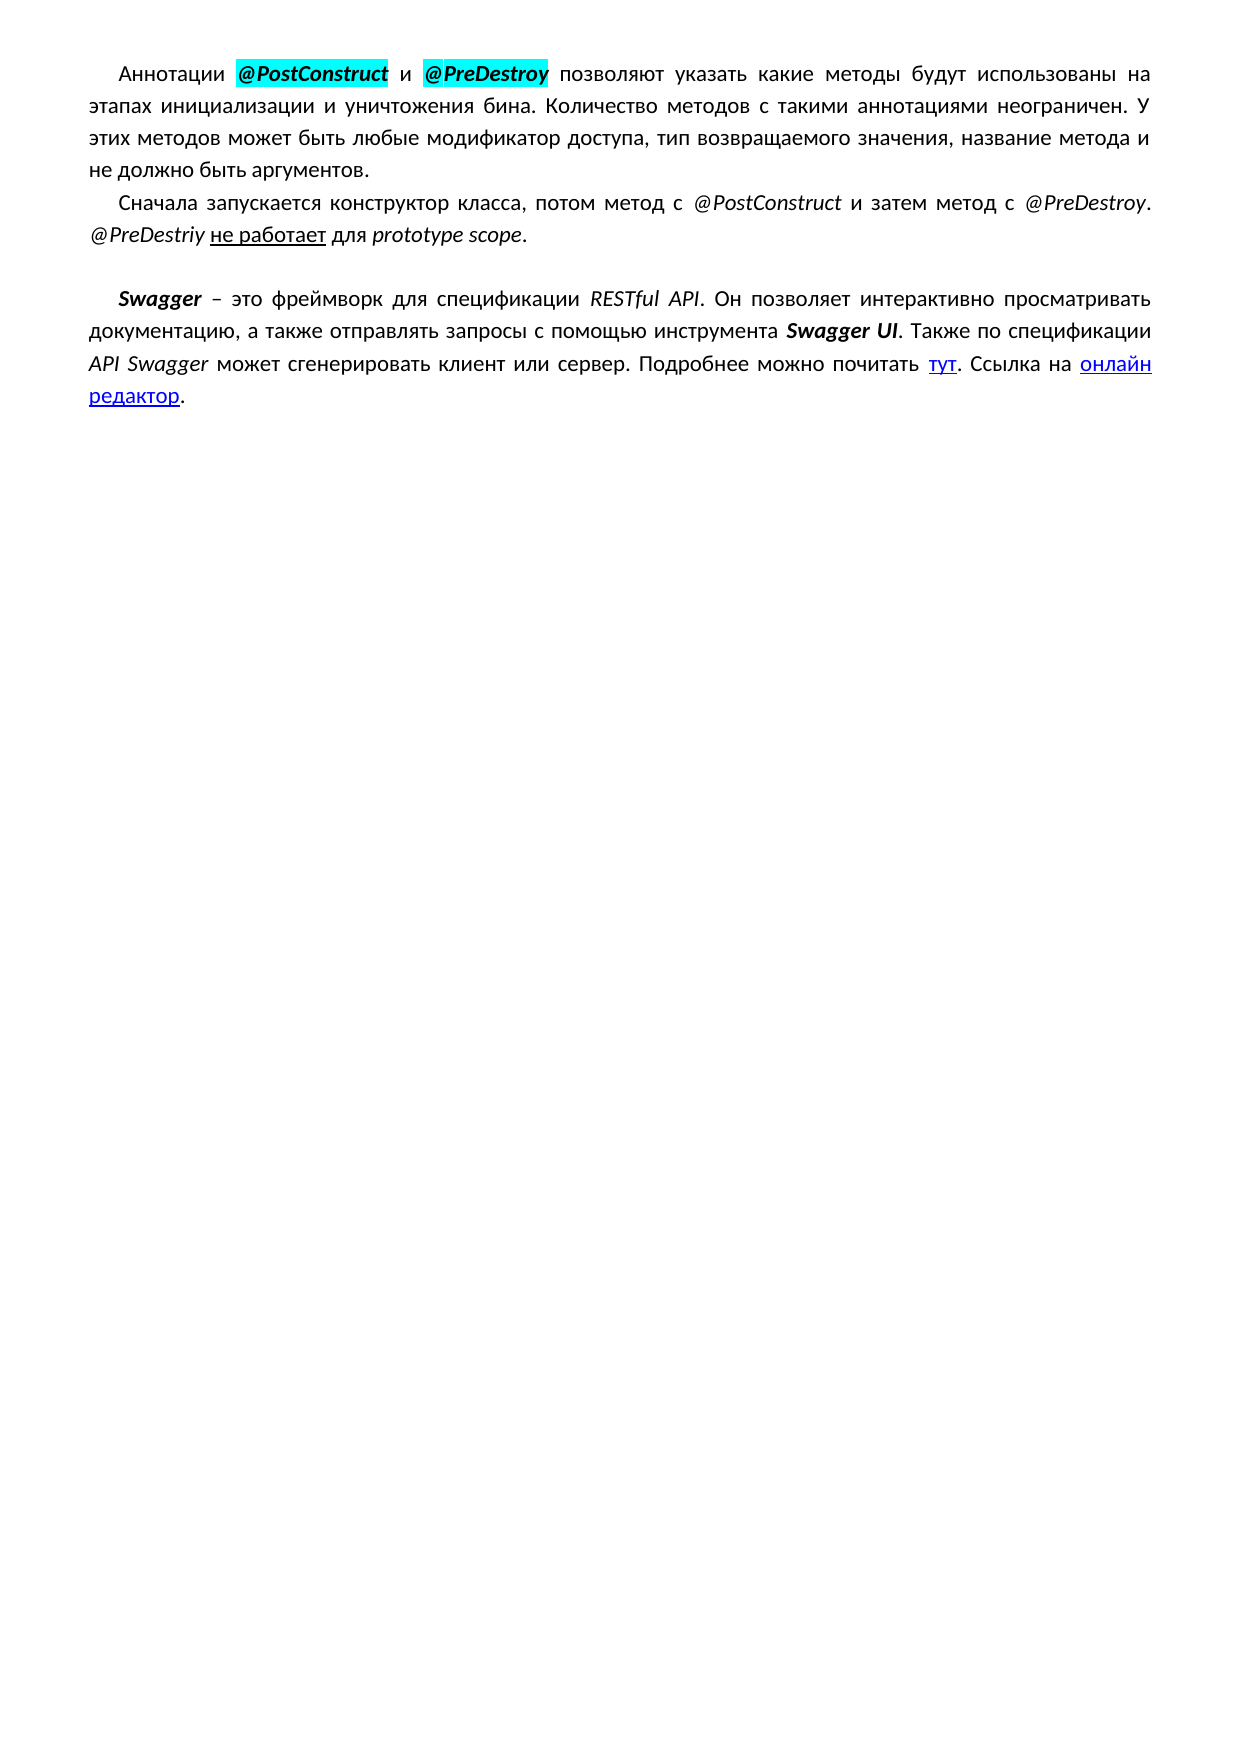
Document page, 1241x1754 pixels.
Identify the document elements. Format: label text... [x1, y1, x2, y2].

text Аннотации @PostConstruct и @PreDestroy позволяют указать какие методы будут использованы на этапах инициализации и уничтожения бина. Количество методов с такими аннотациями неограничен. У этих методов может быть любые модификатор доступа, тип возвращаемого значения, название метода и не должно быть аргументов. [89, 59, 1152, 184]
list Swagger – это фреймворк для спецификации RESTful API. Он позволяет интерактивно просматривать документацию, а также отправлять запросы с помощью инструмента Swagger UI. Также по спецификации API Swagger может сгенерировать клиент или сервер. Подробнее можно почитать тут. Ссылка на онлайн редактор. [89, 284, 1152, 409]
text Сначала запускается конструктор класса, потом метод с @PostConstruct и затем метод с @PreDestroy. @PreDestriy не работает для prototype scope. [89, 188, 1152, 248]
